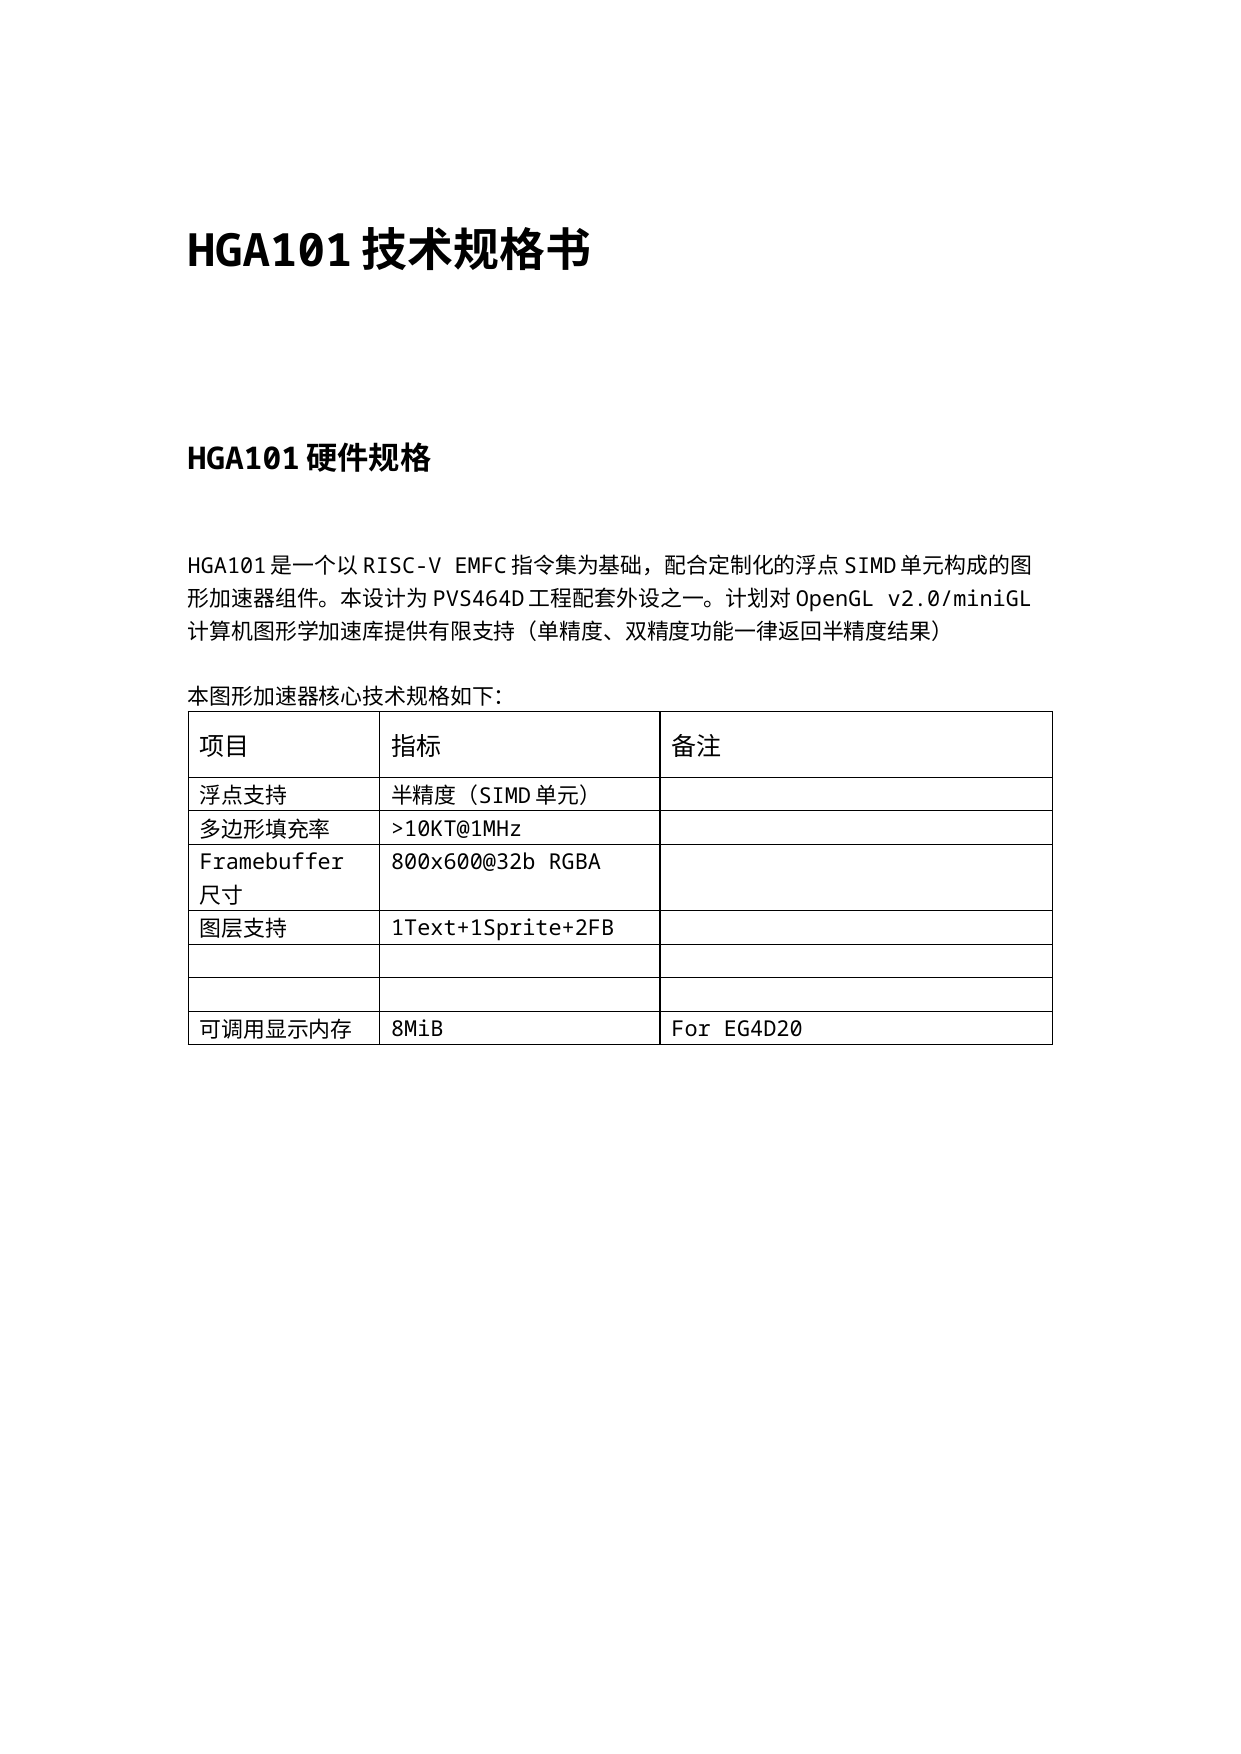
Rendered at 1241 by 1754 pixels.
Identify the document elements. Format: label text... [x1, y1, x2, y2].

table_header 备注 [661, 712, 1052, 777]
table_cell [661, 945, 1052, 977]
table_header 指标 [380, 712, 659, 777]
table_cell 800x600@32b RGBA [380, 845, 659, 910]
table_header 项目 [189, 712, 379, 777]
table_cell 图层支持 [189, 911, 379, 943]
table_cell 可调用显示内存 [189, 1012, 379, 1044]
table_cell [380, 945, 659, 977]
text 本图形加速器核心技术规格如下： [187, 678, 1053, 711]
table_cell 1Text+1Sprite+2FB [380, 911, 659, 943]
table_cell [189, 978, 379, 1011]
table_cell >10KT@1MHz [380, 811, 659, 844]
table_cell [380, 978, 659, 1011]
table_cell 浮点支持 [189, 778, 379, 810]
table_cell 半精度（SIMD单元） [380, 778, 659, 810]
table_cell 8MiB [380, 1012, 659, 1044]
table_cell [661, 811, 1052, 844]
table_cell 多边形填充率 [189, 811, 379, 844]
table_cell [661, 845, 1052, 910]
table_cell For EG4D20 [661, 1012, 1052, 1044]
subtitle HGA101技术规格书 [187, 197, 1053, 295]
table_cell [661, 978, 1052, 1011]
subtitle HGA101硬件规格 [187, 423, 1053, 488]
table_cell [189, 945, 379, 977]
table_cell [661, 911, 1052, 943]
table_cell [661, 778, 1052, 810]
table_cell Framebuffer尺寸 [189, 845, 379, 910]
text HGA101是一个以RISC-V EMFC指令集为基础，配合定制化的浮点SIMD单元构成的图形加速器组件。本设计为PVS464D工程配套外设之一。计划对OpenGL v2.0/miniGL计算机图形学加速库提供有限支持（单精度、双精度功能一律返回半精度结果） [187, 548, 1053, 646]
